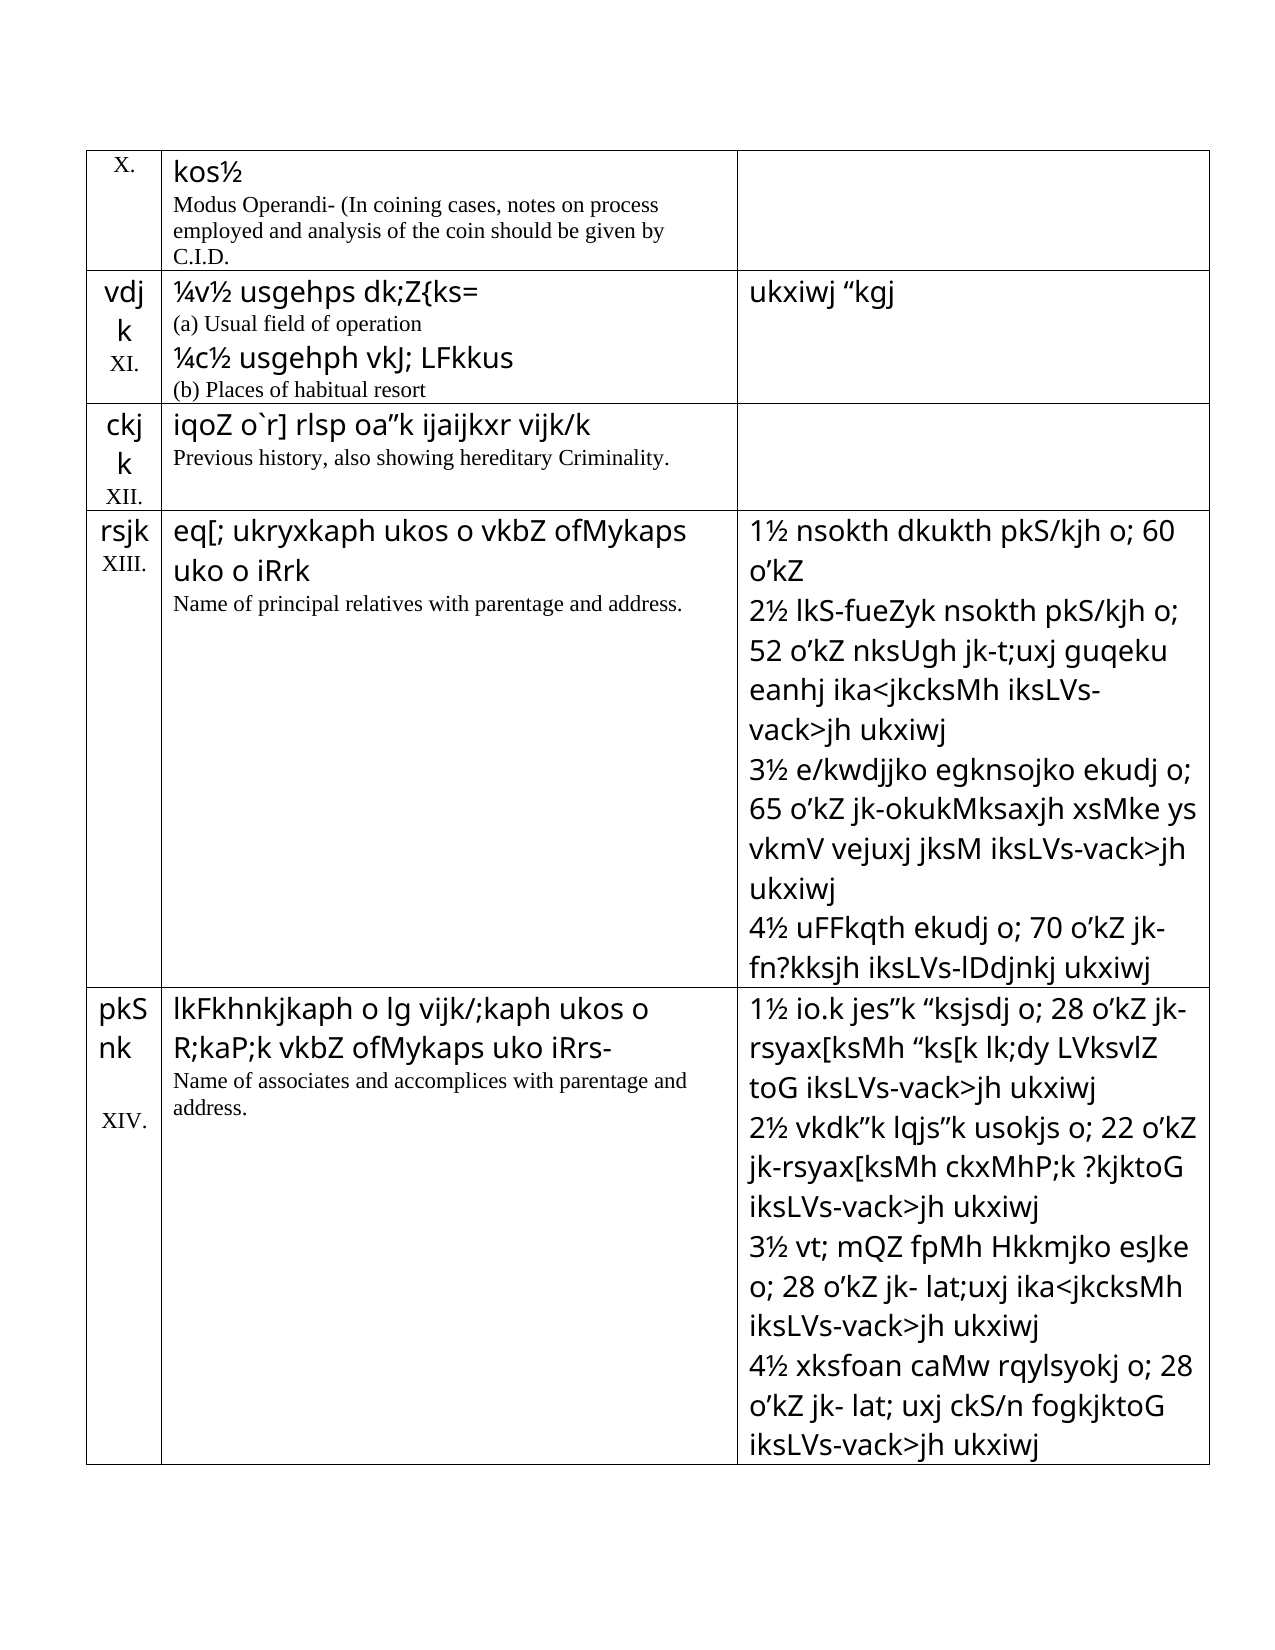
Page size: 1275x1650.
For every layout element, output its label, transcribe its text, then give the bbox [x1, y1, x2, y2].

table_cell vdjk XI. [87, 271, 161, 403]
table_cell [162, 988, 737, 1464]
table_cell ¼v½ usgehps dk;Z{ks= (a) Usual field of operation ¼c½ usgehph vkJ; LFkkus (b) Places of habitual resort [162, 271, 737, 403]
table_cell eq[; ukryxkaph ukos o vkbZ ofMykaps uko o iRrk Name of principal relatives with parentage and address. [162, 511, 737, 987]
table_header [738, 151, 1209, 270]
table_cell iqoZ o`r] rlsp oa”k ijaijkxr vijk/k Previous history, also showing hereditary Criminality. [162, 404, 737, 510]
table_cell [738, 988, 1209, 1464]
table_cell ckjk XII. [87, 404, 161, 510]
table_cell [738, 404, 1209, 510]
table_header ngk X. [87, 151, 161, 270]
table_cell ukxiwj “kgj [738, 271, 1209, 403]
table_cell 1½ nsokth dkukth pkS/kjh o; 60 o’kZ 2½ lkS-fueZyk nsokth pkS/kjh o; 52 o’kZ nksUgh jk-t;uxj guqeku eanhj ika<jkcksMh iksLVs-vack>jh ukxiwj 3½ e/kwdjjko egknsojko ekudj o; 65 o’kZ jk-okukMksaxjh xsMke ys vkmV vejuxj jksM iksLVs-vack>jh ukxiwj 4½ uFFkqth ekudj o; 70 o’kZ jk-fn?kksjh iksLVs-lDdjnkj ukxiwj [738, 511, 1209, 987]
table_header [162, 151, 737, 270]
table_cell pkSnk XIV. [87, 988, 161, 1464]
table_cell rsjk XIII. [87, 511, 161, 987]
